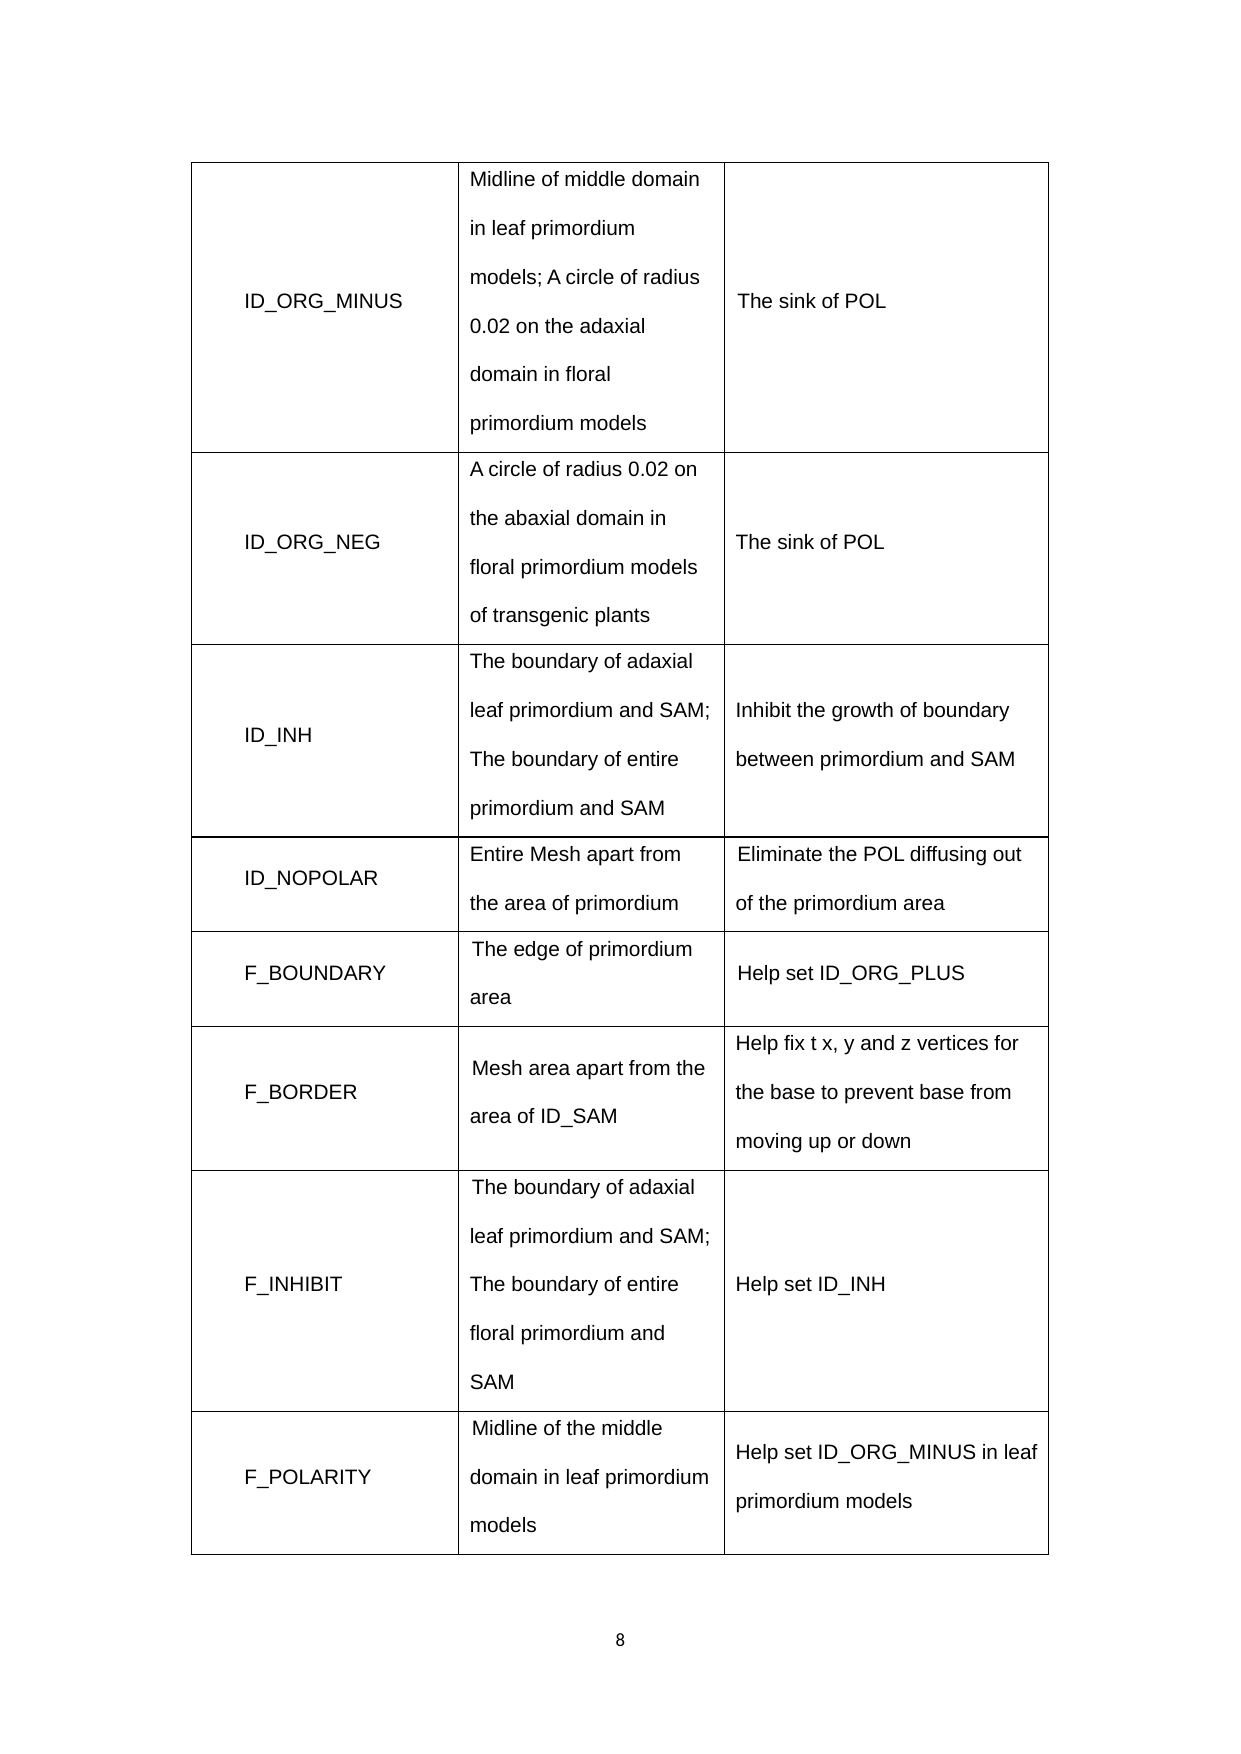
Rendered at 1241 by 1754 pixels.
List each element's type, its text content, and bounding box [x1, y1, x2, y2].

table_cell Help set ID_ORG_MINUS in leaf primordium models [725, 1412, 1048, 1554]
table_cell F_BORDER [192, 1027, 458, 1169]
table_cell A circle of radius 0.02 on the abaxial domain in floral primordium models of transgenic plants [459, 453, 724, 644]
table_cell Inhibit the growth of boundary between primordium and SAM [725, 645, 1048, 836]
table_cell F_BOUNDARY [192, 932, 458, 1026]
table_cell F_INHIBIT [192, 1171, 458, 1411]
table_cell Midline of the middle domain in leaf primordium models [459, 1412, 724, 1554]
table_cell ID_ORG_MINUS [192, 163, 458, 452]
table_cell Help set ID_INH [725, 1171, 1048, 1411]
table_cell The edge of primordium area [459, 932, 724, 1026]
table_cell F_POLARITY [192, 1412, 458, 1554]
table_cell The sink of POL [725, 163, 1048, 452]
table_cell Mesh area apart from the area of ID_SAM [459, 1027, 724, 1169]
table_cell Entire Mesh apart from the area of primordium [459, 838, 724, 931]
table_cell Help set ID_ORG_PLUS [725, 932, 1048, 1026]
table_cell Eliminate the POL diffusing out of the primordium area [725, 838, 1048, 931]
table_cell Midline of middle domain in leaf primordium models; A circle of radius 0.02 on the adaxial domain in floral primordium models [459, 163, 724, 452]
table_cell Help fix t x, y and z vertices for the base to prevent base from moving up or down [725, 1027, 1048, 1169]
table_cell The boundary of adaxial leaf primordium and SAM; The boundary of entire floral primordium and SAM [459, 1171, 724, 1411]
table_cell The boundary of adaxial leaf primordium and SAM; The boundary of entire primordium and SAM [459, 645, 724, 836]
table_cell ID_ORG_NEG [192, 453, 458, 644]
table_cell ID_INH [192, 645, 458, 836]
table_cell ID_NOPOLAR [192, 838, 458, 931]
table_cell The sink of POL [725, 453, 1048, 644]
